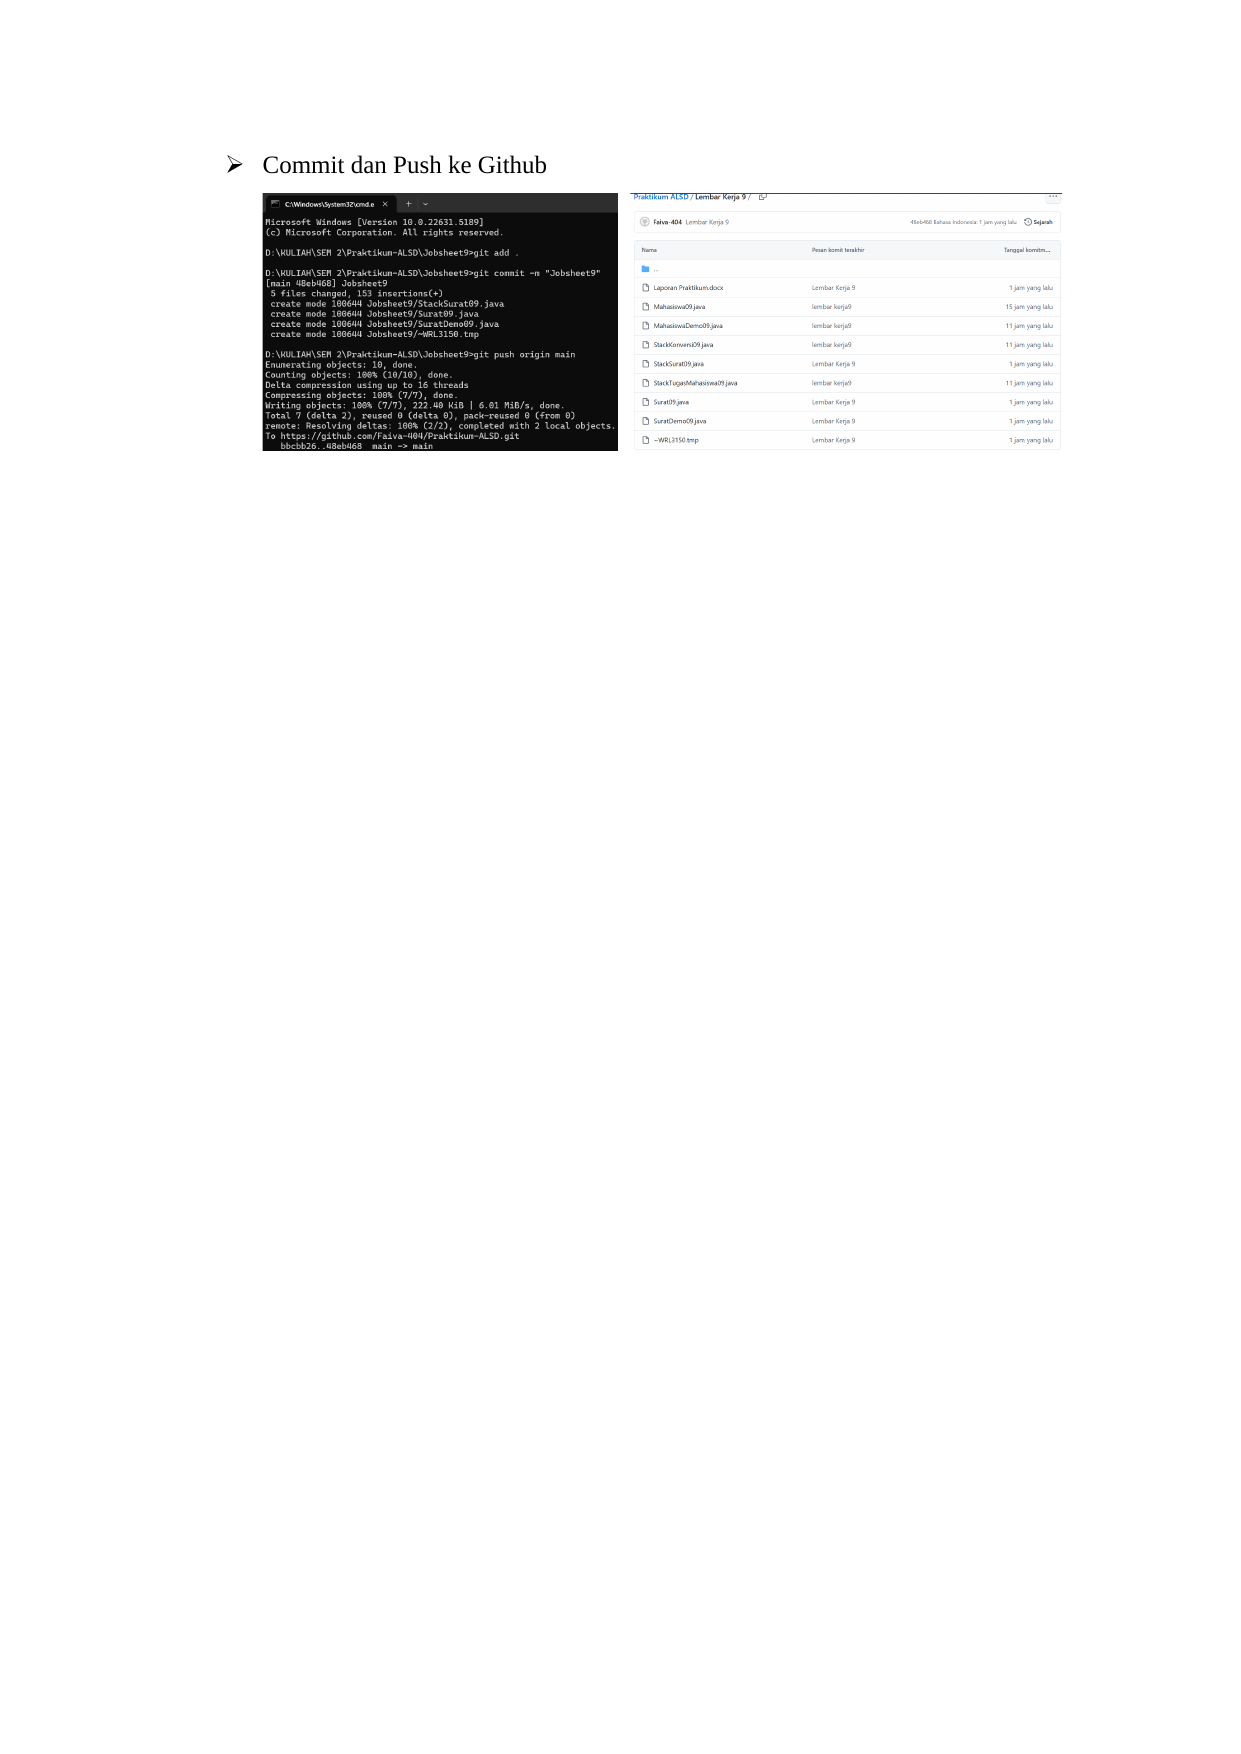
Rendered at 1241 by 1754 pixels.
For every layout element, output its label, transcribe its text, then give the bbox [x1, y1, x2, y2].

list Commit dan Push ke Github [225, 150, 1090, 179]
picture [630, 193, 1063, 451]
picture [262, 193, 618, 451]
